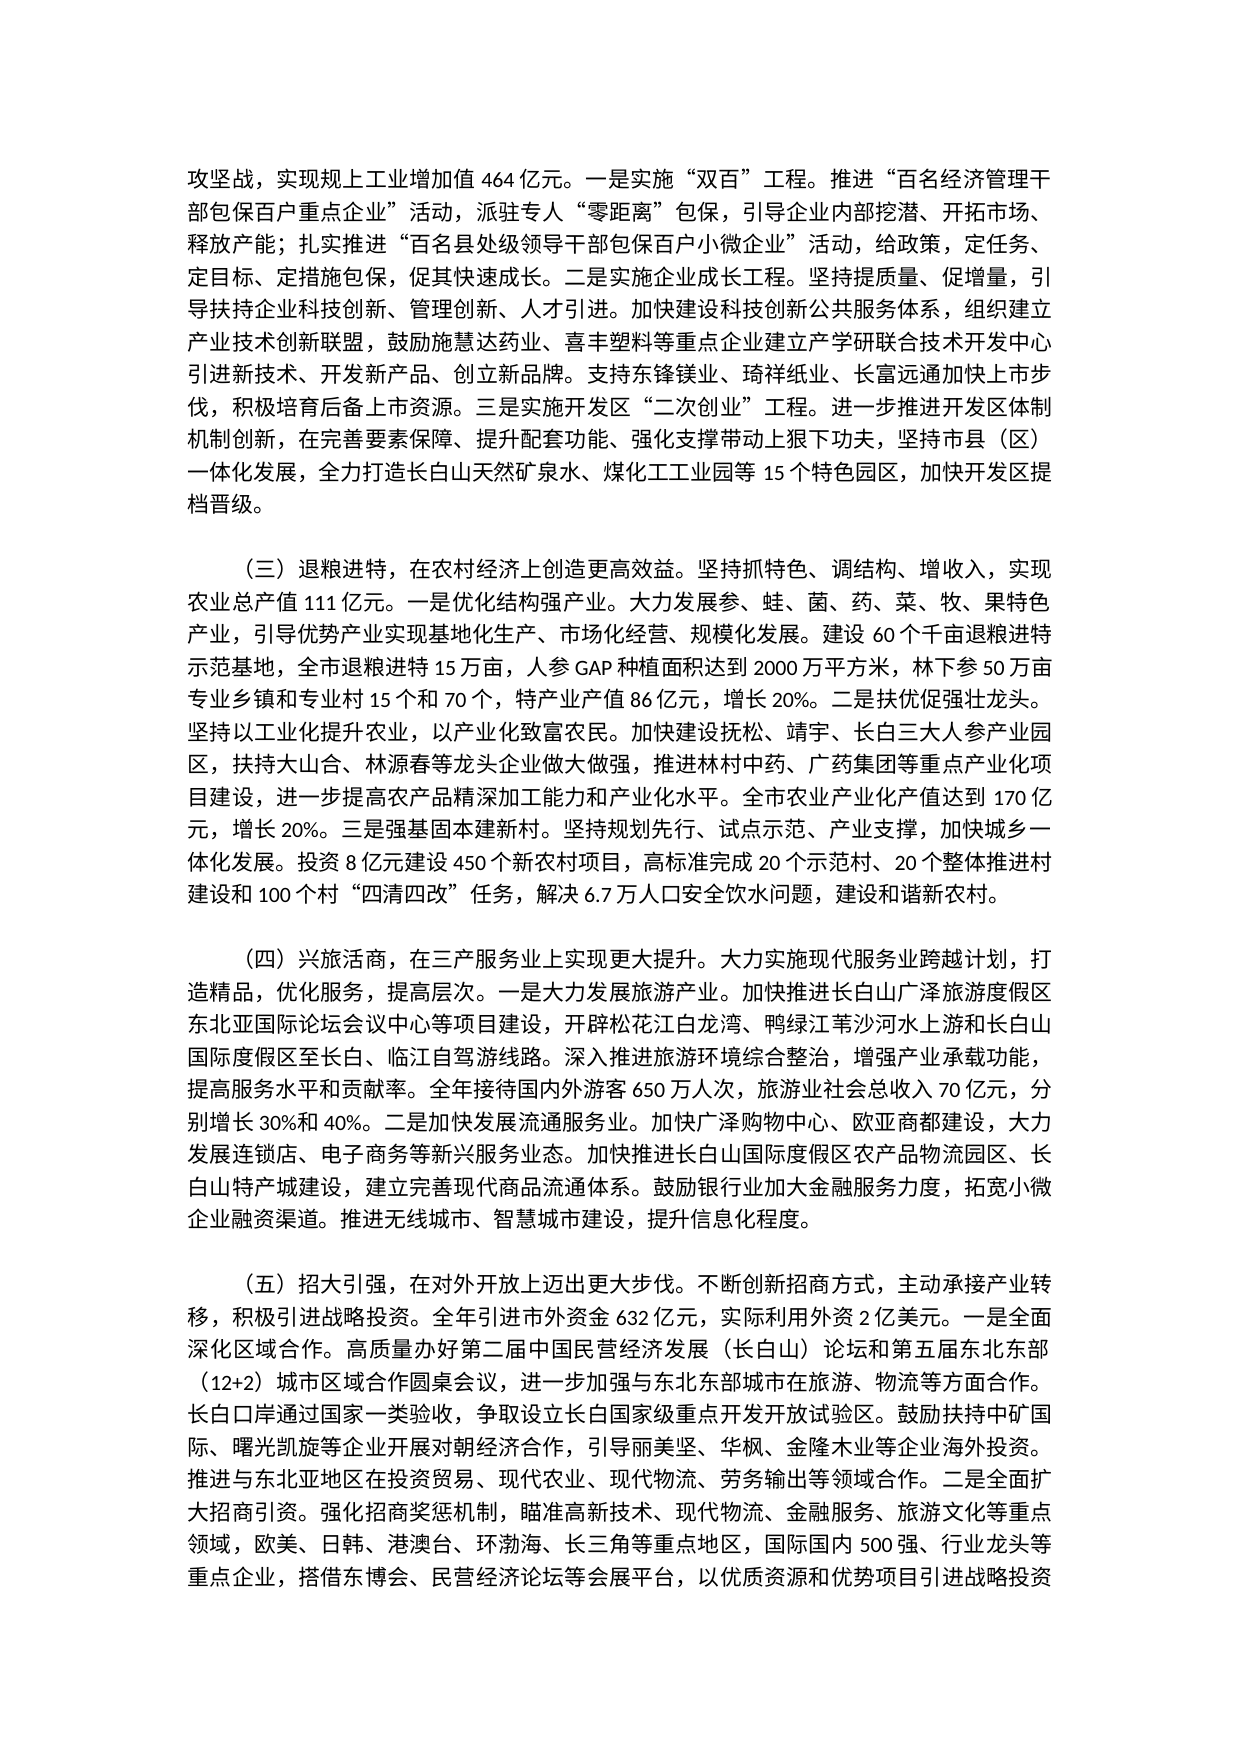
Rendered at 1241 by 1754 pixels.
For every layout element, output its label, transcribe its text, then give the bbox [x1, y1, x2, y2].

text （四）兴旅活商，在三产服务业上实现更大提升。大力实施现代服务业跨越计划，打造精品，优化服务，提高层次。一是大力发展旅游产业。加快推进长白山广泽旅游度假区、东北亚国际论坛会议中心等项目建设，开辟松花江白龙湾、鸭绿江苇沙河水上游和长白山国际度假区至长白、临江自驾游线路。深入推进旅游环境综合整治，增强产业承载功能，提高服务水平和贡献率。全年接待国内外游客650万人次，旅游业社会总收入70亿元，分别增长30%和40%。二是加快发展流通服务业。加快广泽购物中心、欧亚商都建设，大力发展连锁店、电子商务等新兴服务业态。加快推进长白山国际度假区农产品物流园区、长白山特产城建设，建立完善现代商品流通体系。鼓励银行业加大金融服务力度，拓宽小微企业融资渠道。推进无线城市、智慧城市建设，提升信息化程度。 [187, 942, 1053, 1234]
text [187, 162, 1053, 519]
text （三）退粮进特，在农村经济上创造更高效益。坚持抓特色、调结构、增收入，实现农业总产值111亿元。一是优化结构强产业。大力发展参、蛙、菌、药、菜、牧、果特色产业，引导优势产业实现基地化生产、市场化经营、规模化发展。建设60个千亩退粮进特示范基地，全市退粮进特15万亩，人参GAP种植面积达到2000万平方米，林下参50万亩，专业乡镇和专业村15个和70个，特产业产值86亿元，增长20%。二是扶优促强壮龙头。坚持以工业化提升农业，以产业化致富农民。加快建设抚松、靖宇、长白三大人参产业园区，扶持大山合、林源春等龙头企业做大做强，推进林村中药、广药集团等重点产业化项目建设，进一步提高农产品精深加工能力和产业化水平。全市农业产业化产值达到170亿元，增长20%。三是强基固本建新村。坚持规划先行、试点示范、产业支撑，加快城乡一体化发展。投资8亿元建设450个新农村项目，高标准完成20个示范村、20个整体推进村建设和100个村“四清四改”任务，解决6.7万人口安全饮水问题，建设和谐新农村。 [187, 552, 1053, 909]
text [187, 1267, 1053, 1592]
